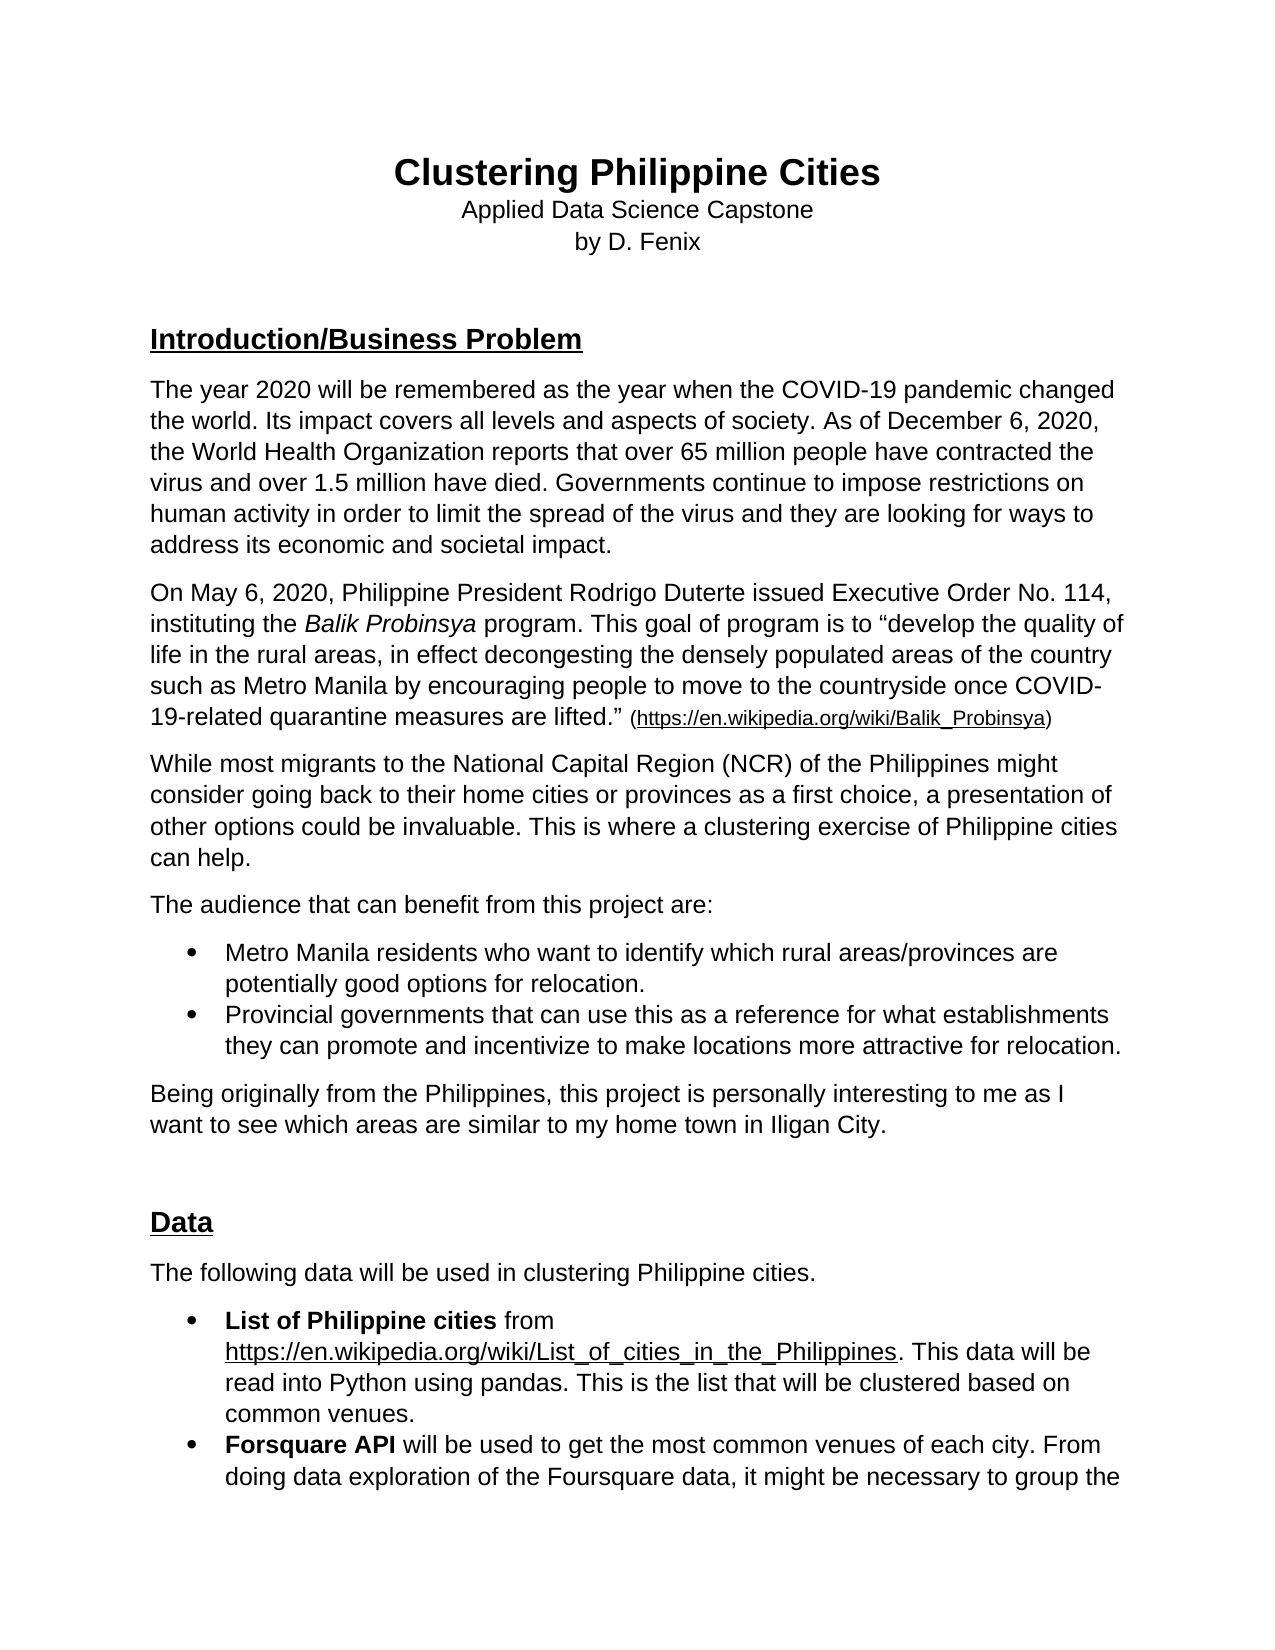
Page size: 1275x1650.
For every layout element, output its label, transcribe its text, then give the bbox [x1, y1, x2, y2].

text Introduction/Business Problem [150, 322, 1125, 355]
list List of Philippine cities from https://en.wikipedia.org/wiki/List_of_cities_in_the_Philippines. This data will be read into Python using pandas. This is the list that will be clustered based on common venues. [187, 1306, 1125, 1428]
text Clustering Philippine Cities Applied Data Science Capstone by D. Fenix [150, 150, 1125, 255]
list Metro Manila residents who want to identify which rural areas/provinces are potentially good options for relocation. [187, 938, 1125, 998]
text The audience that can benefit from this project are: [150, 890, 1125, 919]
text Data [150, 1206, 1125, 1239]
list Provincial governments that can use this as a reference for what establishments they can promote and incentivize to make locations more attractive for relocation. [187, 1000, 1125, 1060]
text While most migrants to the National Capital Region (NCR) of the Philippines might consider going back to their home cities or provinces as a first choice, a presentation of other options could be invaluable. This is where a clustering exercise of Philippine cities can help. [150, 749, 1125, 871]
text On May 6, 2020, Philippine President Rodrigo Duterte issued Executive Order No. 114, instituting the Balik Probinsya program. This goal of program is to “develop the quality of life in the rural areas, in effect decongesting the densely populated areas of the country such as Metro Manila by encouraging people to move to the countryside once COVID-19-related quarantine measures are lifted.” (https://en.wikipedia.org/wiki/Balik_Probinsya) [150, 578, 1125, 731]
text The year 2020 will be remembered as the year when the COVID-19 pandemic changed the world. Its impact covers all levels and aspects of society. As of December 6, 2020, the World Health Organization reports that over 65 million people have contracted the virus and over 1.5 million have died. Governments continue to impose restrictions on human activity in order to limit the spread of the virus and they are looking for ways to address its economic and societal impact. [150, 375, 1125, 559]
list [187, 1430, 1125, 1490]
text The following data will be used in clustering Philippine cities. [150, 1258, 1125, 1287]
text Being originally from the Philippines, this project is personally interesting to me as I want to see which areas are similar to my home town in Iligan City. [150, 1079, 1125, 1139]
